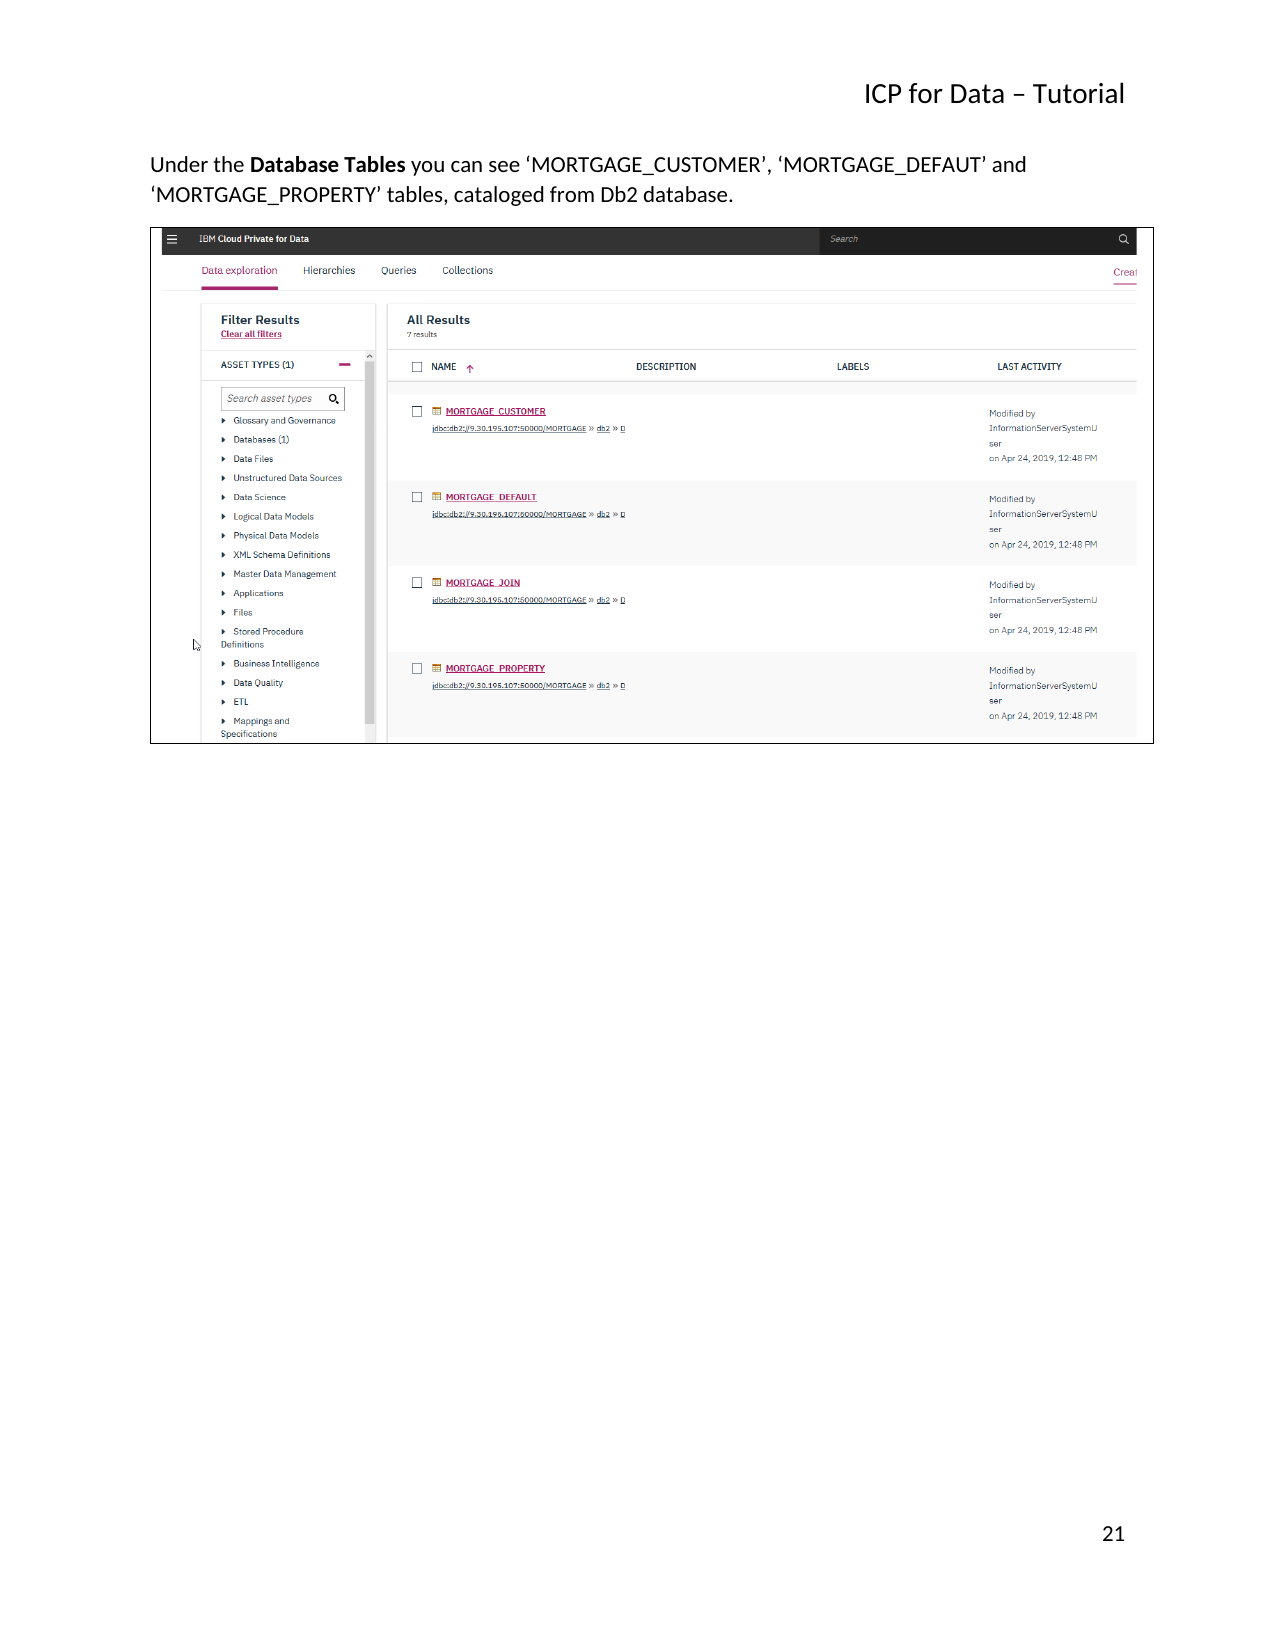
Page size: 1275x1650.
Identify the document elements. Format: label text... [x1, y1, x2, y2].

text Under the Database Tables you can see ‘MORTGAGE_CUSTOMER’, ‘MORTGAGE_DEFAUT’ and ‘MORTGAGE_PROPERTY’ tables, cataloged from Db2 database. [150, 150, 1125, 208]
table_header [1137, 228, 1153, 742]
picture [161, 228, 1137, 743]
table_header [151, 228, 161, 742]
